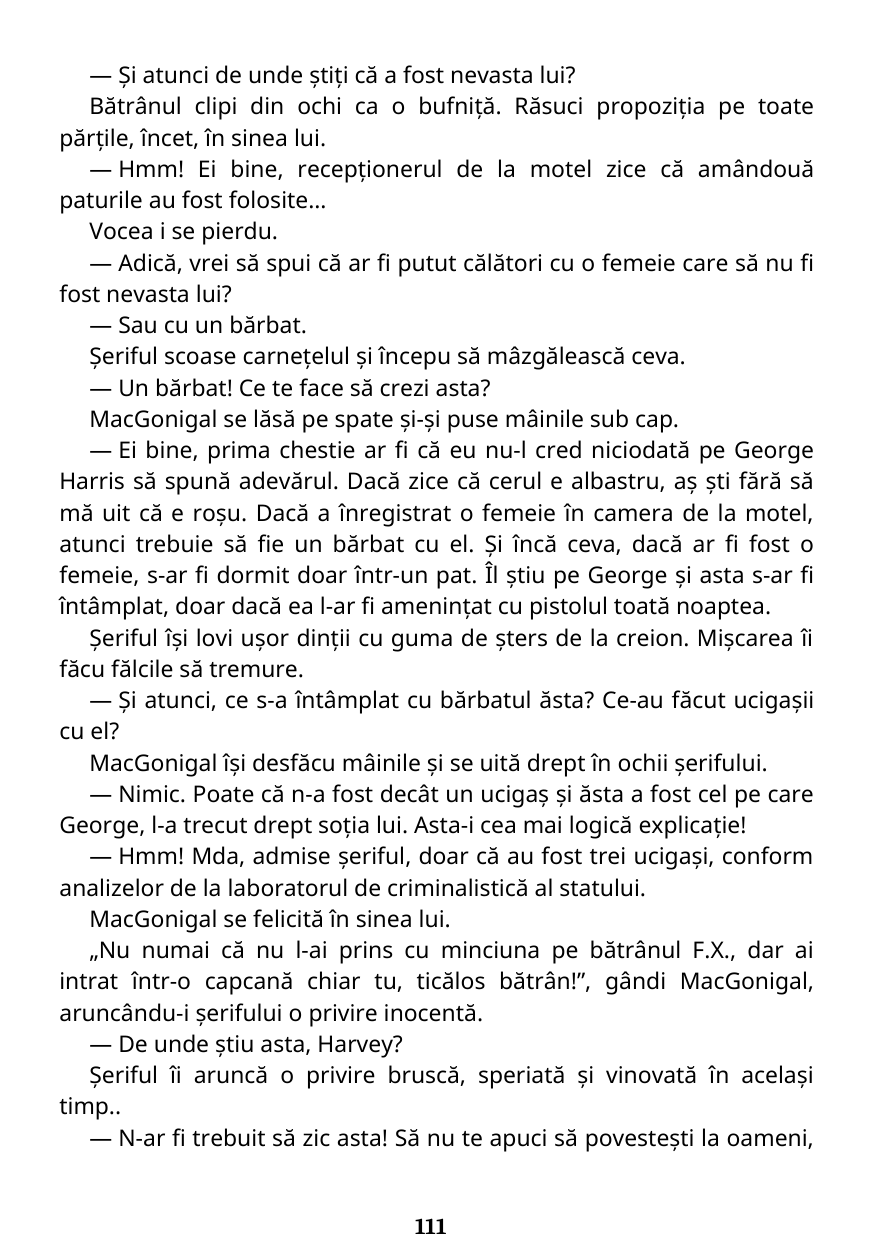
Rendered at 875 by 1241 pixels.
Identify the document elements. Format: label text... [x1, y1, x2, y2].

text MacGonigal îşi desfăcu mâinile şi se uită drept în ochii şerifului. [59, 747, 815, 778]
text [59, 1122, 815, 1153]
text — Adică, vrei să spui că ar fi putut călători cu o femeie care să nu fi fost nevasta lui? [59, 247, 815, 309]
text — Hmm! Mda, admise şeriful, doar că au fost trei ucigaşi, conform analizelor de la laboratorul de criminalistică al statului. [59, 840, 815, 903]
text MacGonigal se lăsă pe spate şi-şi puse mâinile sub cap. [59, 403, 815, 434]
text Şeriful scoase carneţelul şi începu să mâzgălească ceva. [59, 340, 815, 372]
text — Nimic. Poate că n-a fost decât un ucigaş şi ăsta a fost cel pe care George, l-a trecut drept soţia lui. Asta-i cea mai logică explicaţie! [59, 778, 815, 840]
text Şeriful îşi lovi uşor dinţii cu guma de şters de la creion. Mişcarea îi făcu fălcile să tremure. [59, 622, 815, 684]
text — Şi atunci de unde ştiţi că a fost nevasta lui? [59, 59, 815, 90]
text Şeriful îi aruncă o privire bruscă, speriată şi vinovată în acelaşi timp.. [59, 1059, 815, 1122]
text — De unde ştiu asta, Harvey? [59, 1028, 815, 1059]
text — Un bărbat! Ce te face să crezi asta? [59, 372, 815, 403]
text Vocea i se pierdu. [59, 215, 815, 247]
text Bătrânul clipi din ochi ca o bufniţă. Răsuci propoziţia pe toate părţile, încet, în sinea lui. [59, 90, 815, 153]
text — Ei bine, prima chestie ar fi că eu nu-l cred niciodată pe George Harris să spună adevărul. Dacă zice că cerul e albastru, aş şti fără să mă uit că e roşu. Dacă a înregistrat o femeie în camera de la motel, atunci trebuie să fie un bărbat cu el. Şi încă ceva, dacă ar fi fost o femeie, s-ar fi dormit doar într-un pat. Îl ştiu pe George şi asta s-ar fi întâmplat, doar dacă ea l-ar fi ameninţat cu pistolul toată noaptea. [59, 434, 815, 622]
text — Sau cu un bărbat. [59, 309, 815, 340]
text „Nu numai că nu l-ai prins cu minciuna pe bătrânul F.X., dar ai intrat într-o capcană chiar tu, ticălos bătrân!”, gândi MacGonigal, aruncându-i şerifului o privire inocentă. [59, 934, 815, 1028]
text MacGonigal se felicită în sinea lui. [59, 903, 815, 934]
text — Şi atunci, ce s-a întâmplat cu bărbatul ăsta? Ce-au făcut ucigaşii cu el? [59, 684, 815, 747]
text — Hmm! Ei bine, recepţionerul de la motel zice că amândouă paturile au fost folosite… [59, 153, 815, 215]
